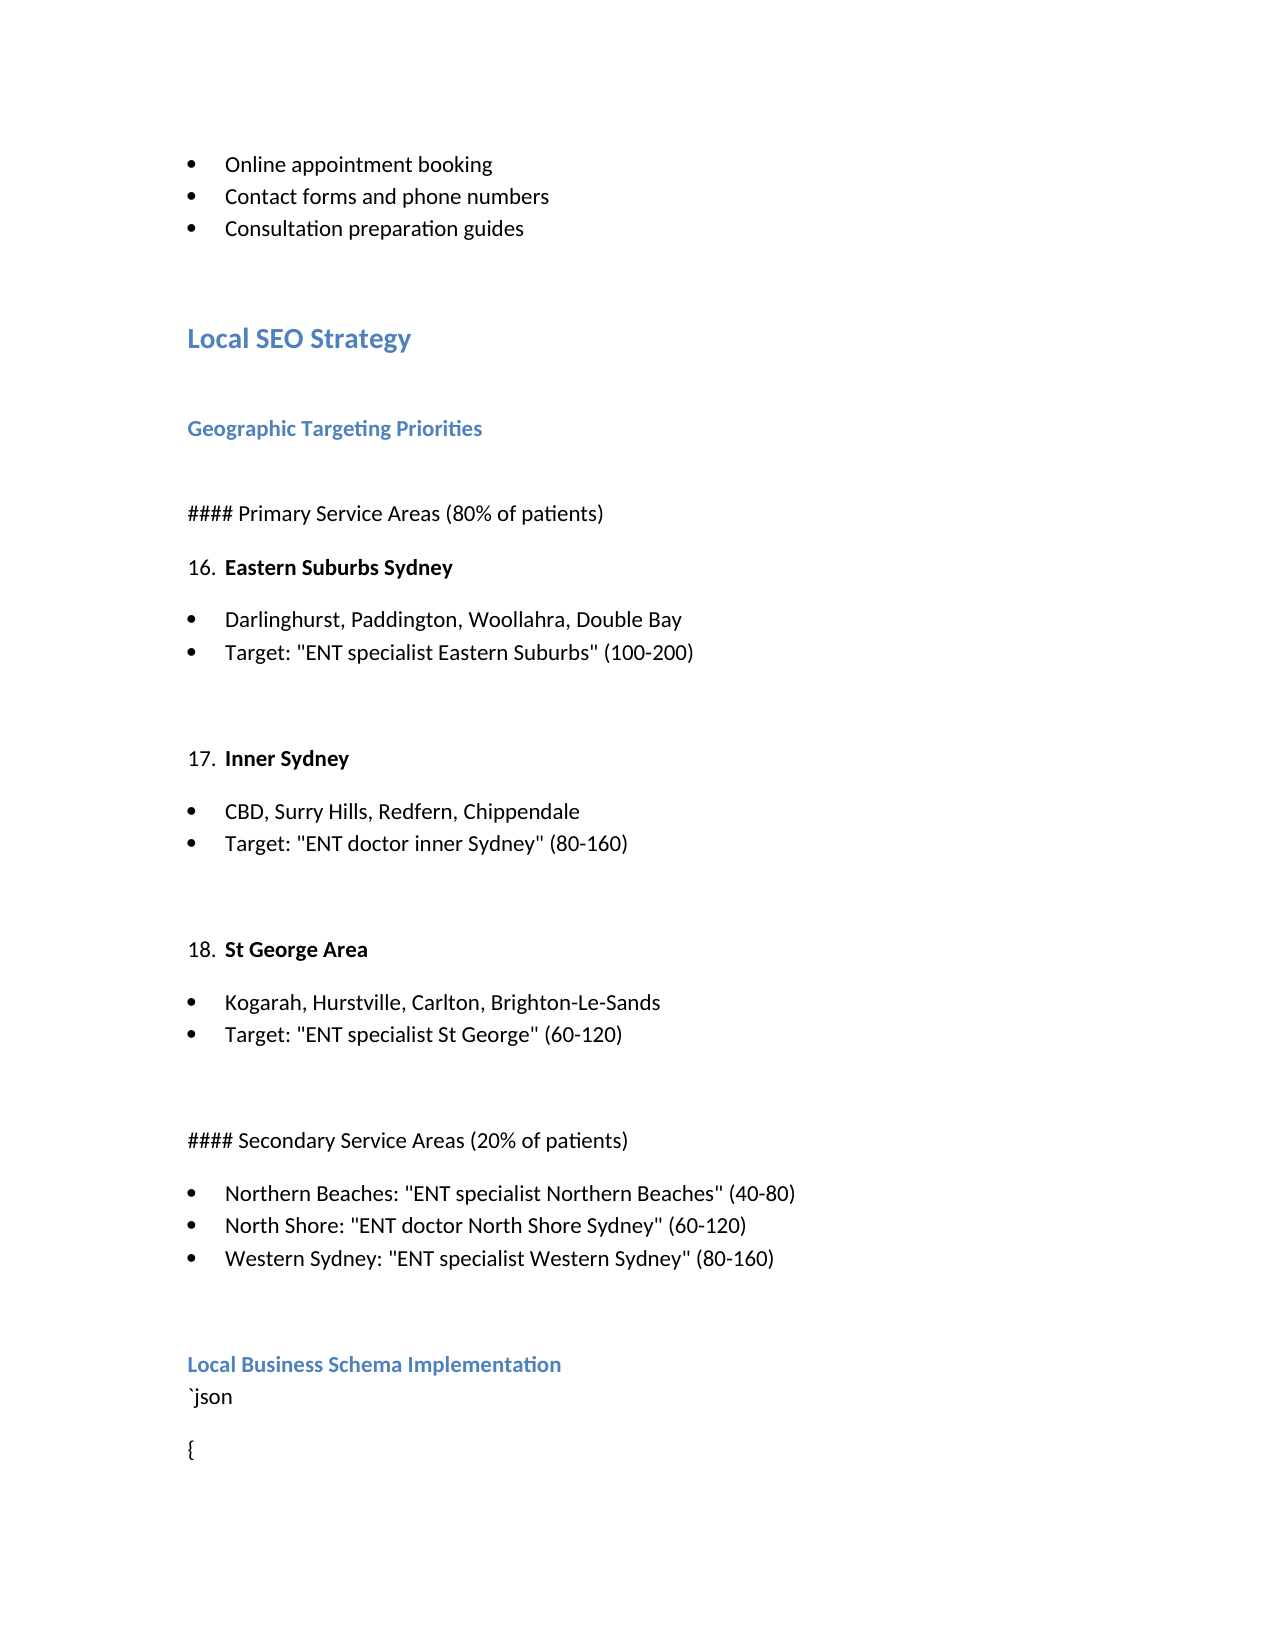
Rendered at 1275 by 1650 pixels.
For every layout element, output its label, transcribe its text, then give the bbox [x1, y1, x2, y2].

text `json [187, 1382, 1087, 1410]
list Eastern Suburbs Sydney [187, 553, 1087, 581]
list Western Sydney: "ENT specialist Western Sydney" (80-160) [187, 1244, 1087, 1272]
list Inner Sydney [187, 744, 1087, 772]
list Consultation preparation guides [187, 214, 1087, 242]
subtitle Local SEO Strategy [187, 320, 1087, 356]
list Darlinghurst, Paddington, Woollahra, Double Bay [187, 606, 1087, 634]
list Target: "ENT doctor inner Sydney" (80-160) [187, 829, 1087, 857]
list Contact forms and phone numbers [187, 182, 1087, 210]
list Target: "ENT specialist St George" (60-120) [187, 1020, 1087, 1048]
list Online appointment booking [187, 150, 1087, 178]
subtitle Local Business Schema Implementation [187, 1350, 1087, 1378]
list CBD, Surry Hills, Redfern, Chippendale [187, 797, 1087, 825]
list North Shore: "ENT doctor North Shore Sydney" (60-120) [187, 1212, 1087, 1239]
list Northern Beaches: "ENT specialist Northern Beaches" (40-80) [187, 1179, 1087, 1207]
list Target: "ENT specialist Eastern Suburbs" (100-200) [187, 638, 1087, 666]
text #### Primary Service Areas (80% of patients) [187, 499, 1087, 528]
list St George Area [187, 935, 1087, 963]
text #### Secondary Service Areas (20% of patients) [187, 1126, 1087, 1154]
list Kogarah, Hurstville, Carlton, Brighton-Le-Sands [187, 988, 1087, 1016]
text { [187, 1435, 1087, 1463]
subtitle Geographic Targeting Priorities [187, 414, 1087, 442]
